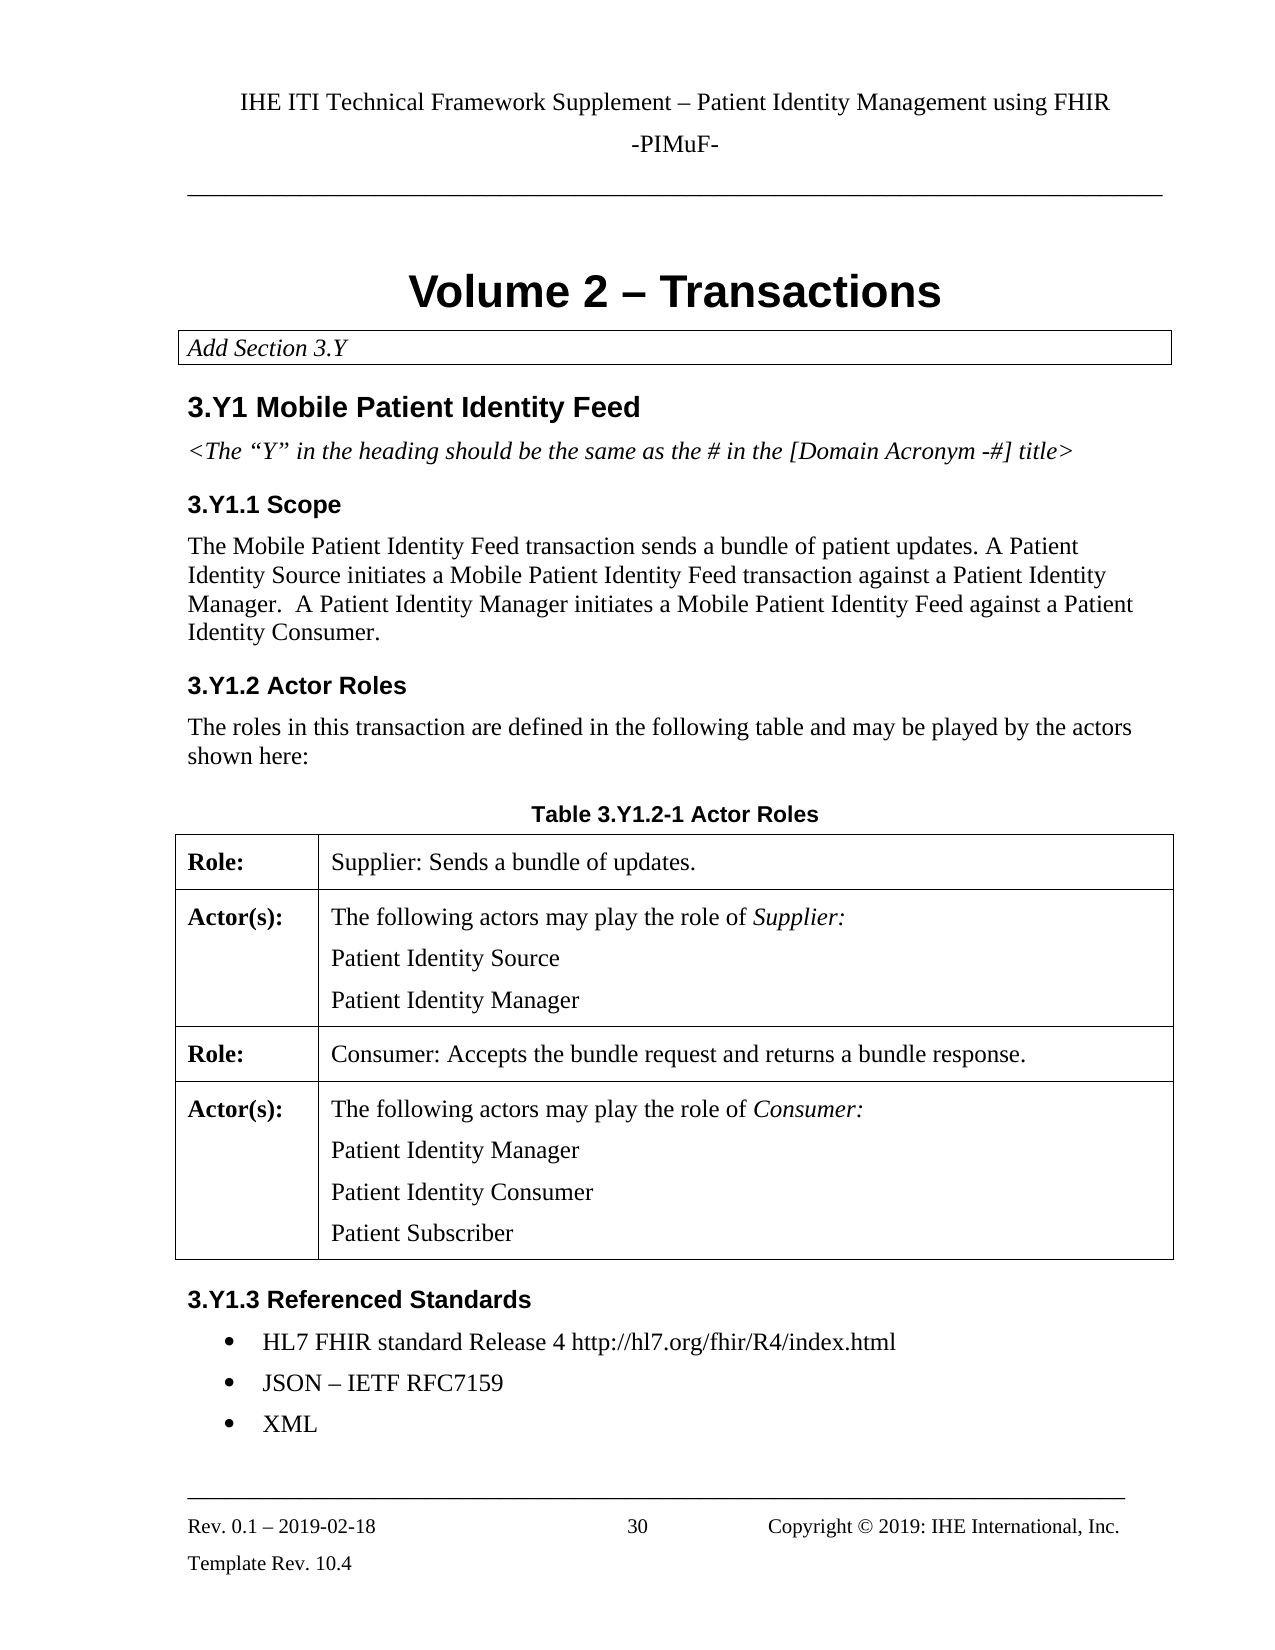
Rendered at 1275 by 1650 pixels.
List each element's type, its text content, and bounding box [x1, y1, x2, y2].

table_header Supplier: Sends a bundle of updates. [319, 835, 1173, 889]
text Add Section 3.Y [179, 331, 1171, 364]
subtitle 3.Y1.2 Actor Roles [187, 671, 1162, 700]
title Volume 2 – Transactions [187, 265, 1162, 318]
subtitle 3.Y1.1 Scope [187, 490, 1162, 519]
table_cell Role: [176, 1027, 318, 1081]
subtitle 3.Y1.3 Referenced Standards [187, 1285, 1162, 1314]
table_cell Actor(s): [176, 890, 318, 1026]
text <The “Y” in the heading should be the same as the # in the [Domain Acronym -#] title> [187, 436, 1162, 465]
table_cell Consumer: Accepts the bundle request and returns a bundle response. [319, 1027, 1173, 1081]
text The roles in this transaction are defined in the following table and may be played by the actors shown here: [187, 712, 1162, 770]
list HL7 FHIR standard Release 4 http://hl7.org/fhir/R4/index.html [225, 1327, 1162, 1355]
text The Mobile Patient Identity Feed transaction sends a bundle of patient updates. A Patient Identity Source initiates a Mobile Patient Identity Feed transaction against a Patient Identity Manager. A Patient Identity Manager initiates a Mobile Patient Identity Feed against a Patient Identity Consumer. [187, 531, 1162, 646]
table_cell The following actors may play the role of Consumer: Patient Identity Manager Patient Identity Consumer Patient Subscriber [319, 1082, 1173, 1259]
title Table 3.Y1.2-1 Actor Roles [187, 801, 1162, 828]
subtitle 3.Y1 Mobile Patient Identity Feed [187, 390, 1162, 424]
table_header Role: [176, 835, 318, 889]
list XML [225, 1409, 1162, 1438]
table_cell The following actors may play the role of Supplier: Patient Identity Source Patient Identity Manager [319, 890, 1173, 1026]
list JSON – IETF RFC7159 [225, 1368, 1162, 1397]
table_cell Actor(s): [176, 1082, 318, 1259]
